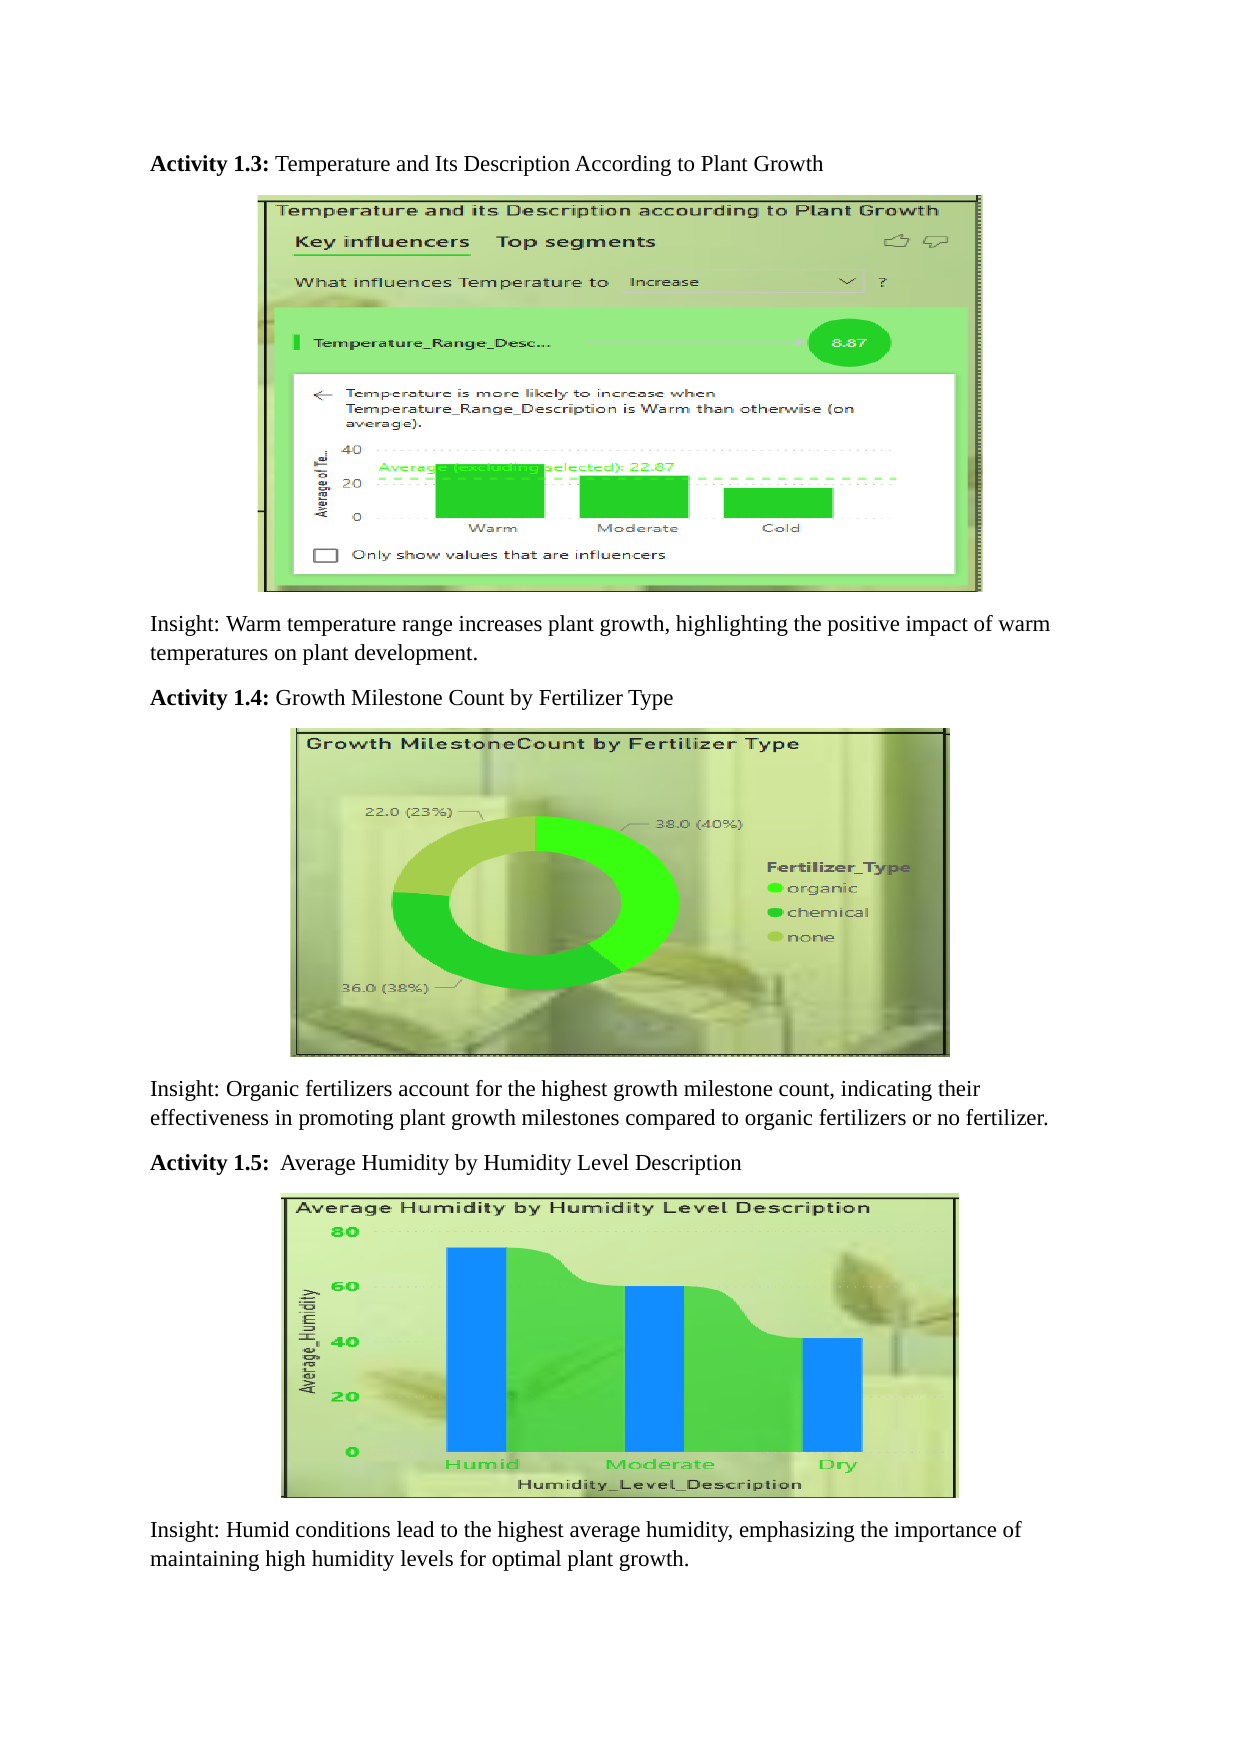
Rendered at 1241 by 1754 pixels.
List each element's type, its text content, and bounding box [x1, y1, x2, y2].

text Activity 1.3: Temperature and Its Description According to Plant Growth [150, 150, 1090, 176]
picture [281, 1193, 960, 1498]
picture [290, 728, 950, 1057]
text Activity 1.4: Growth Milestone Count by Fertilizer Type [150, 684, 1090, 710]
text Insight: Organic fertilizers account for the highest growth milestone count, indicating their effectiveness in promoting plant growth milestones compared to organic fertilizers or no fertilizer. [150, 1075, 1090, 1130]
text Activity 1.5: Average Humidity by Humidity Level Description [150, 1149, 1090, 1175]
text Insight: Humid conditions lead to the highest average humidity, emphasizing the importance of maintaining high humidity levels for optimal plant growth. [150, 1516, 1090, 1571]
picture [257, 195, 983, 592]
text Insight: Warm temperature range increases plant growth, highlighting the positive impact of warm temperatures on plant development. [150, 610, 1090, 665]
